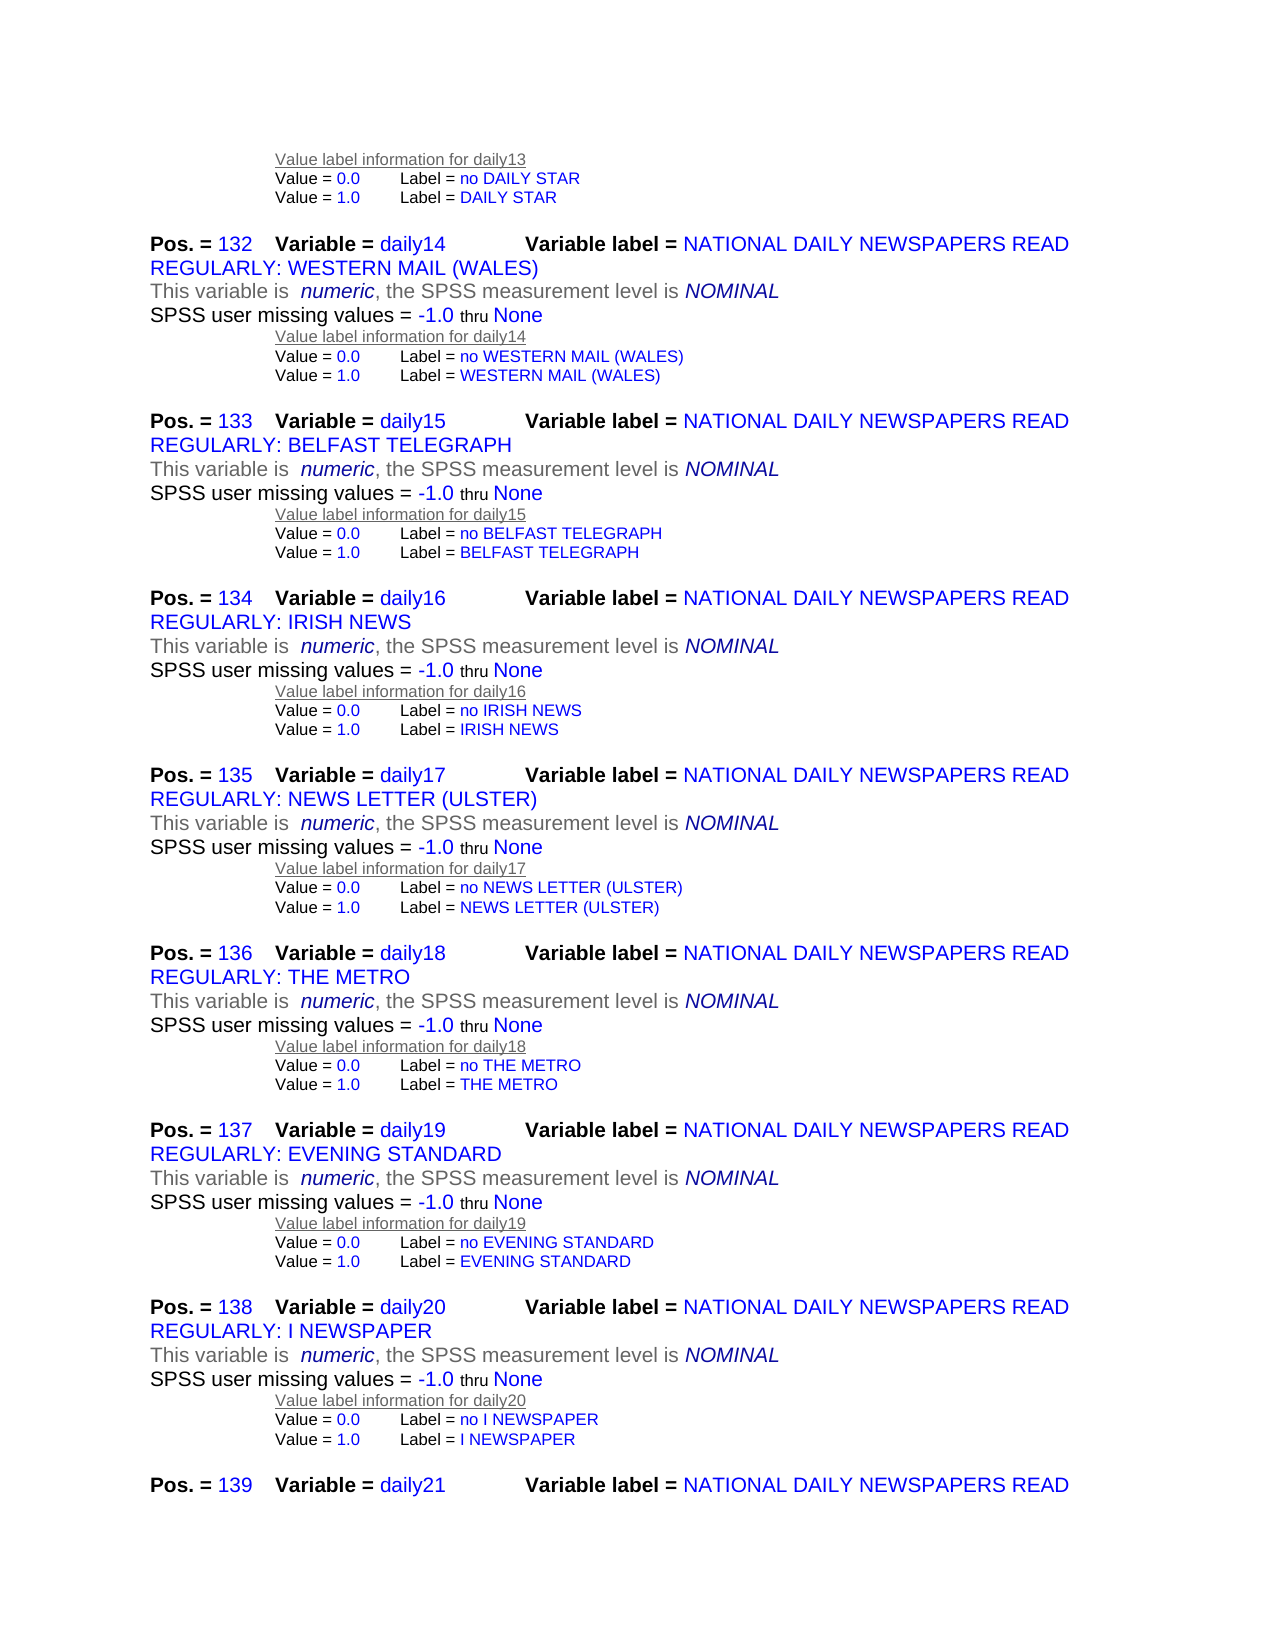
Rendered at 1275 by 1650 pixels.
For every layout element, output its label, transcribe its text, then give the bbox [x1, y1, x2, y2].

text This variable is numeric, the SPSS measurement level is NOMINAL [150, 811, 1125, 835]
text Value label information for daily17 [150, 859, 1125, 878]
text Value = 0.0 Label = no WESTERN MAIL (WALES) [150, 346, 1125, 366]
text Value label information for daily18 [150, 1036, 1125, 1056]
text Pos. = 136 Variable = daily18 Variable label = NATIONAL DAILY NEWSPAPERS READ REGULARLY: THE METRO [150, 941, 1125, 988]
text SPSS user missing values = -1.0 thru None [150, 658, 1125, 682]
text Value = 1.0 Label = THE METRO [150, 1075, 1125, 1094]
text Pos. = 134 Variable = daily16 Variable label = NATIONAL DAILY NEWSPAPERS READ REGULARLY: IRISH NEWS [150, 586, 1125, 634]
text Value label information for daily14 [150, 327, 1125, 346]
text This variable is numeric, the SPSS measurement level is NOMINAL [150, 457, 1125, 481]
text Value = 1.0 Label = WESTERN MAIL (WALES) [150, 366, 1125, 385]
text Value = 0.0 Label = no NEWS LETTER (ULSTER) [150, 878, 1125, 897]
text Value = 1.0 Label = DAILY STAR [150, 188, 1125, 207]
text Value = 0.0 Label = no DAILY STAR [150, 169, 1125, 188]
text SPSS user missing values = -1.0 thru None [150, 303, 1125, 327]
text Value = 1.0 Label = I NEWSPAPER [150, 1429, 1125, 1448]
text Value = 0.0 Label = no BELFAST TELEGRAPH [150, 524, 1125, 543]
text Value = 1.0 Label = EVENING STANDARD [150, 1252, 1125, 1271]
text Value = 0.0 Label = no IRISH NEWS [150, 701, 1125, 720]
text Pos. = 132 Variable = daily14 Variable label = NATIONAL DAILY NEWSPAPERS READ REGULARLY: WESTERN MAIL (WALES) [150, 231, 1125, 279]
text Pos. = 135 Variable = daily17 Variable label = NATIONAL DAILY NEWSPAPERS READ REGULARLY: NEWS LETTER (ULSTER) [150, 763, 1125, 811]
text Pos. = 137 Variable = daily19 Variable label = NATIONAL DAILY NEWSPAPERS READ REGULARLY: EVENING STANDARD [150, 1118, 1125, 1166]
text Value label information for daily19 [150, 1214, 1125, 1233]
text Value = 1.0 Label = NEWS LETTER (ULSTER) [150, 897, 1125, 917]
text Pos. = 133 Variable = daily15 Variable label = NATIONAL DAILY NEWSPAPERS READ REGULARLY: BELFAST TELEGRAPH [150, 409, 1125, 457]
text SPSS user missing values = -1.0 thru None [150, 1367, 1125, 1391]
text Value label information for daily20 [150, 1391, 1125, 1410]
text Pos. = 138 Variable = daily20 Variable label = NATIONAL DAILY NEWSPAPERS READ REGULARLY: I NEWSPAPER [150, 1295, 1125, 1343]
text Value = 0.0 Label = no EVENING STANDARD [150, 1233, 1125, 1252]
text This variable is numeric, the SPSS measurement level is NOMINAL [150, 1343, 1125, 1367]
text SPSS user missing values = -1.0 thru None [150, 1190, 1125, 1214]
text Value = 0.0 Label = no I NEWSPAPER [150, 1410, 1125, 1429]
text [150, 1472, 1125, 1496]
text Value label information for daily13 [150, 150, 1125, 169]
text Value label information for daily16 [150, 682, 1125, 701]
text SPSS user missing values = -1.0 thru None [150, 1012, 1125, 1036]
text This variable is numeric, the SPSS measurement level is NOMINAL [150, 279, 1125, 303]
text This variable is numeric, the SPSS measurement level is NOMINAL [150, 634, 1125, 658]
text SPSS user missing values = -1.0 thru None [150, 835, 1125, 859]
text Value = 1.0 Label = BELFAST TELEGRAPH [150, 543, 1125, 562]
text This variable is numeric, the SPSS measurement level is NOMINAL [150, 1166, 1125, 1190]
text SPSS user missing values = -1.0 thru None [150, 481, 1125, 504]
text Value = 1.0 Label = IRISH NEWS [150, 720, 1125, 739]
text This variable is numeric, the SPSS measurement level is NOMINAL [150, 988, 1125, 1012]
text Value = 0.0 Label = no THE METRO [150, 1056, 1125, 1075]
text Value label information for daily15 [150, 504, 1125, 524]
